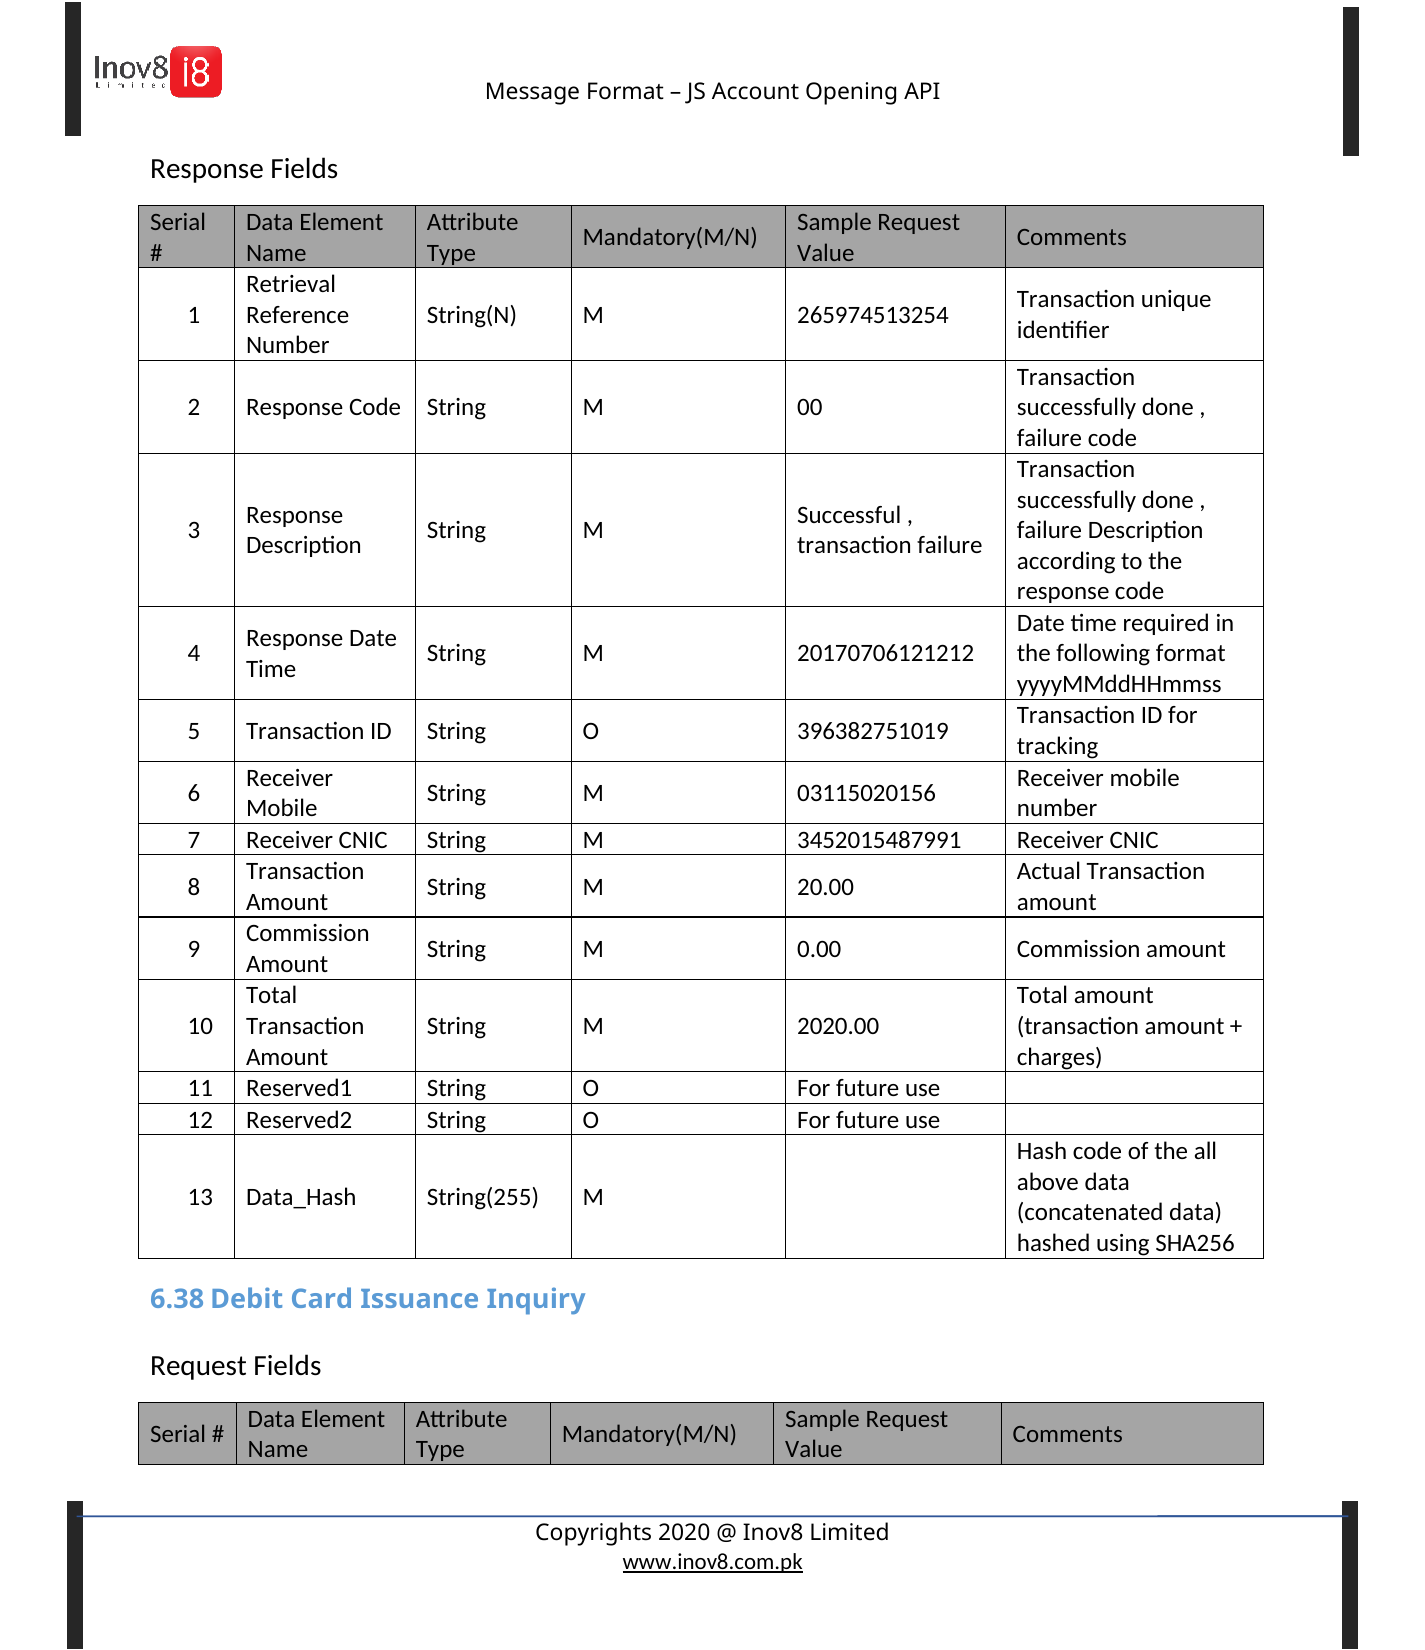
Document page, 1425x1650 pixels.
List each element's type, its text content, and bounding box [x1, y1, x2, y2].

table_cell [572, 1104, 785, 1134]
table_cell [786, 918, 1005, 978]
picture [89, 42, 225, 101]
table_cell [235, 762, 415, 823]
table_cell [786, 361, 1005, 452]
text Request Fields [150, 1347, 1275, 1382]
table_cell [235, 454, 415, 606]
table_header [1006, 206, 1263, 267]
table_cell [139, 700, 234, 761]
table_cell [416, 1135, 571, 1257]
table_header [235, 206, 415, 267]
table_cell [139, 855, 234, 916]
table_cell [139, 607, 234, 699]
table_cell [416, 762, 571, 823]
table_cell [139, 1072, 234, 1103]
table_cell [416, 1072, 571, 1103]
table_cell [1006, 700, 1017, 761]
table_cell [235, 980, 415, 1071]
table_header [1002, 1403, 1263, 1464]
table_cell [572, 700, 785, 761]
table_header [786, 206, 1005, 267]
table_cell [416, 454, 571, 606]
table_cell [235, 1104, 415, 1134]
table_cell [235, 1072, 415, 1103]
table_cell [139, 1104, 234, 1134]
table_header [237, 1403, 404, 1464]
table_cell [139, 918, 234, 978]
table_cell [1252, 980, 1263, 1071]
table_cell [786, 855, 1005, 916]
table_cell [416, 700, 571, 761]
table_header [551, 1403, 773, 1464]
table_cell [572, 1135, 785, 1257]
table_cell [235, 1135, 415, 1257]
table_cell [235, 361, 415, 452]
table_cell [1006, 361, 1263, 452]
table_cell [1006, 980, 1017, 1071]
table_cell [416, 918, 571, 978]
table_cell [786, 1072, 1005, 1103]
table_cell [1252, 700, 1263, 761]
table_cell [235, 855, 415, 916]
subtitle Debit Card Issuance Inquiry [150, 1279, 1275, 1316]
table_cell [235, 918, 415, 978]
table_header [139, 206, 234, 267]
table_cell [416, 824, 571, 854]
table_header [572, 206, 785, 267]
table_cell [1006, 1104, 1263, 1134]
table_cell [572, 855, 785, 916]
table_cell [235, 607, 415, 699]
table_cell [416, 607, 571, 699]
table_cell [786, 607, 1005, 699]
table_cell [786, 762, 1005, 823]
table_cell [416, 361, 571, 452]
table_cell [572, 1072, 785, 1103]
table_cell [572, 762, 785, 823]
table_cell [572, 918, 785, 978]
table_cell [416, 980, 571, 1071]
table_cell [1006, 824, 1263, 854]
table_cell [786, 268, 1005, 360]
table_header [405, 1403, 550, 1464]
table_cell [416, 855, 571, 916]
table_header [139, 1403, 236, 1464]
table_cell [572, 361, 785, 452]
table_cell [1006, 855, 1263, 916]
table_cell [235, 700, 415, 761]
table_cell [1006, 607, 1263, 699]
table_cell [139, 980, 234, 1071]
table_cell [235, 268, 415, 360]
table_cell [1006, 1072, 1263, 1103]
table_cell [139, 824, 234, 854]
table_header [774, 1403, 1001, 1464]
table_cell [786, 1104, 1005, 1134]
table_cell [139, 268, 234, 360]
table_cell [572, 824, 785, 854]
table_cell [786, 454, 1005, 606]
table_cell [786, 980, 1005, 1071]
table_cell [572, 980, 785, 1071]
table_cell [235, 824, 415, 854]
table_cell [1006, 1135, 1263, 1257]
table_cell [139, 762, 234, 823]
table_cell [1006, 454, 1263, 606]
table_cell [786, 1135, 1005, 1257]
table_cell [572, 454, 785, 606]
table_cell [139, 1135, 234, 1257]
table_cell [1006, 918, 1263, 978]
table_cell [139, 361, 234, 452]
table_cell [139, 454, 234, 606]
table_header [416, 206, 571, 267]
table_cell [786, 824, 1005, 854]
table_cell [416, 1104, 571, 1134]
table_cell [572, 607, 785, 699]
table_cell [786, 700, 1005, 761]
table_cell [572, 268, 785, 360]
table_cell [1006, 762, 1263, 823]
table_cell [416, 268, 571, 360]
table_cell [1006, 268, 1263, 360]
text Response Fields [150, 150, 1275, 186]
